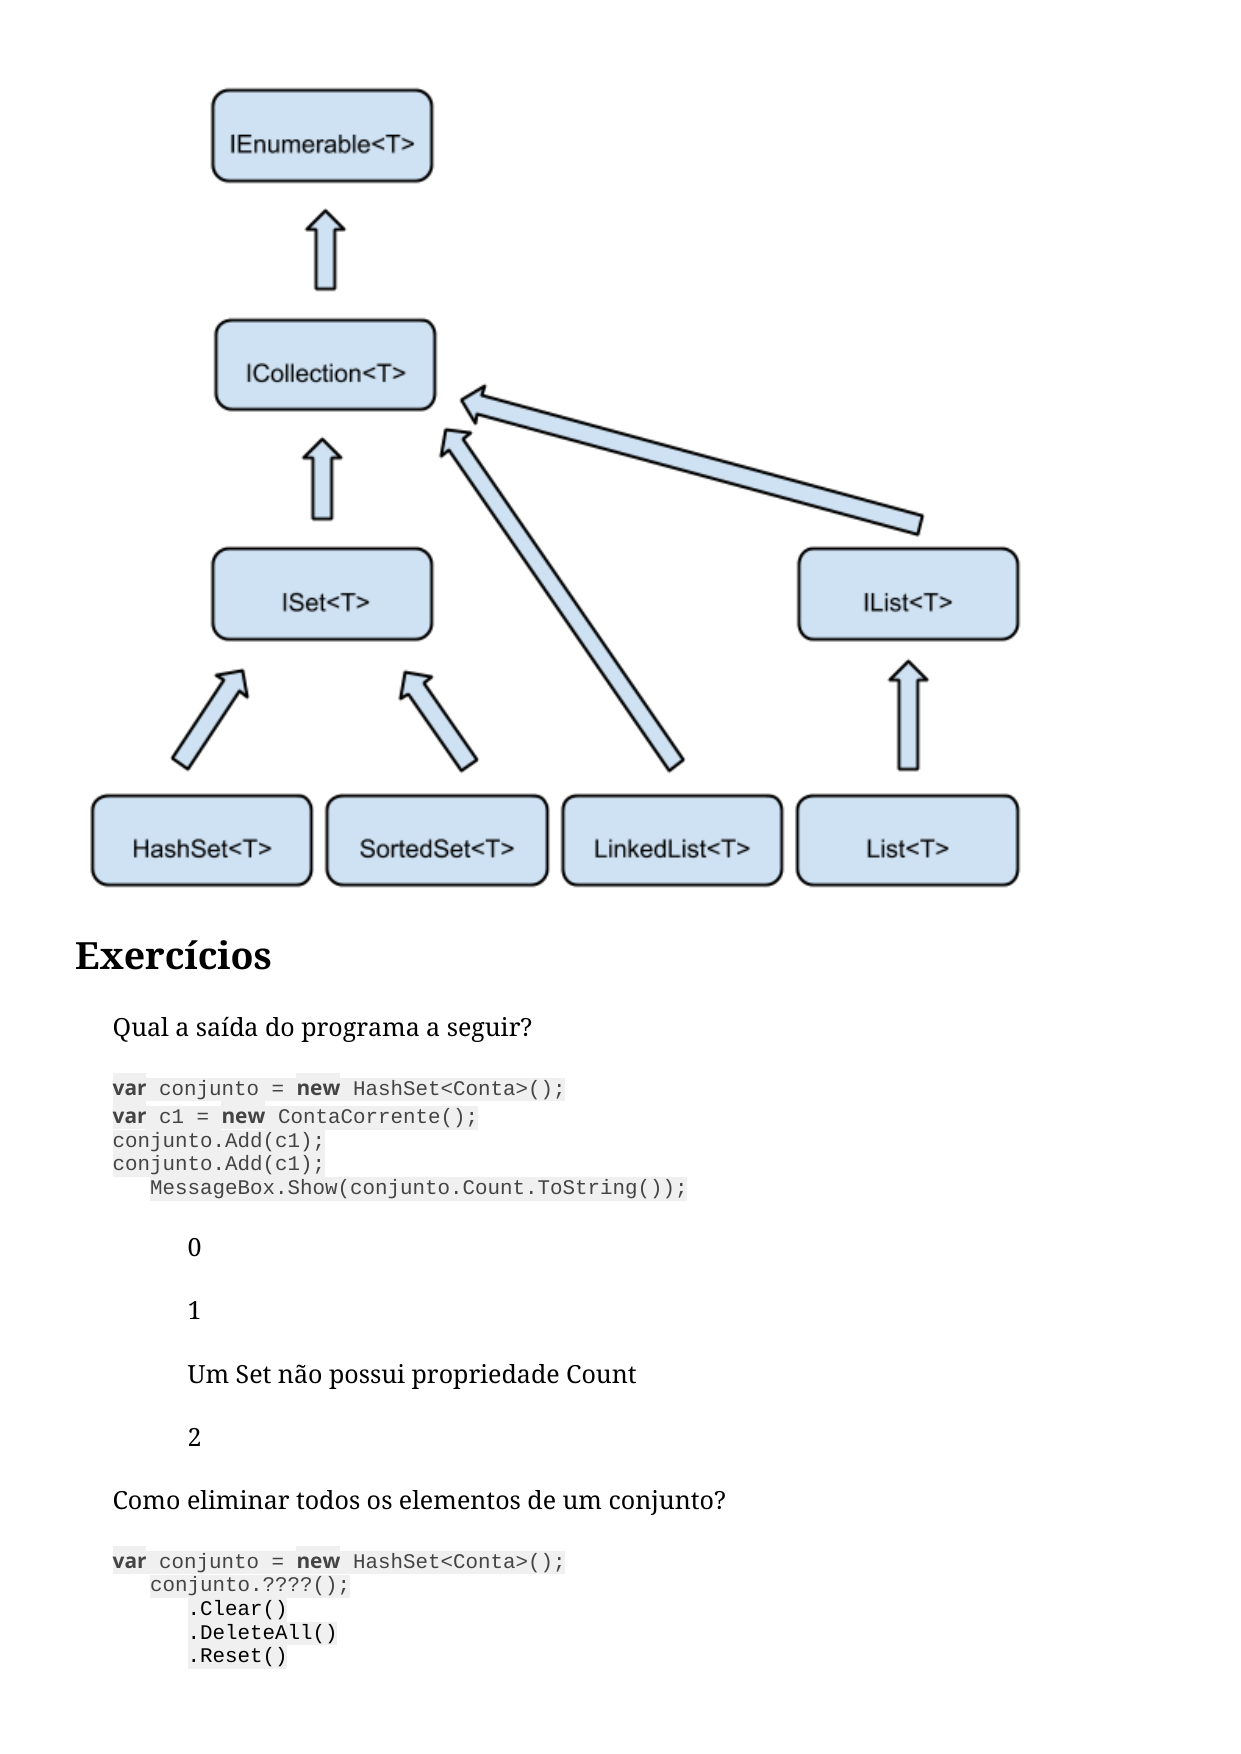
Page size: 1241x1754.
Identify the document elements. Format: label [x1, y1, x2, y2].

picture [75, 75, 1044, 900]
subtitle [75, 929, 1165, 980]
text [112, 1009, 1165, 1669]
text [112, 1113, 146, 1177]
